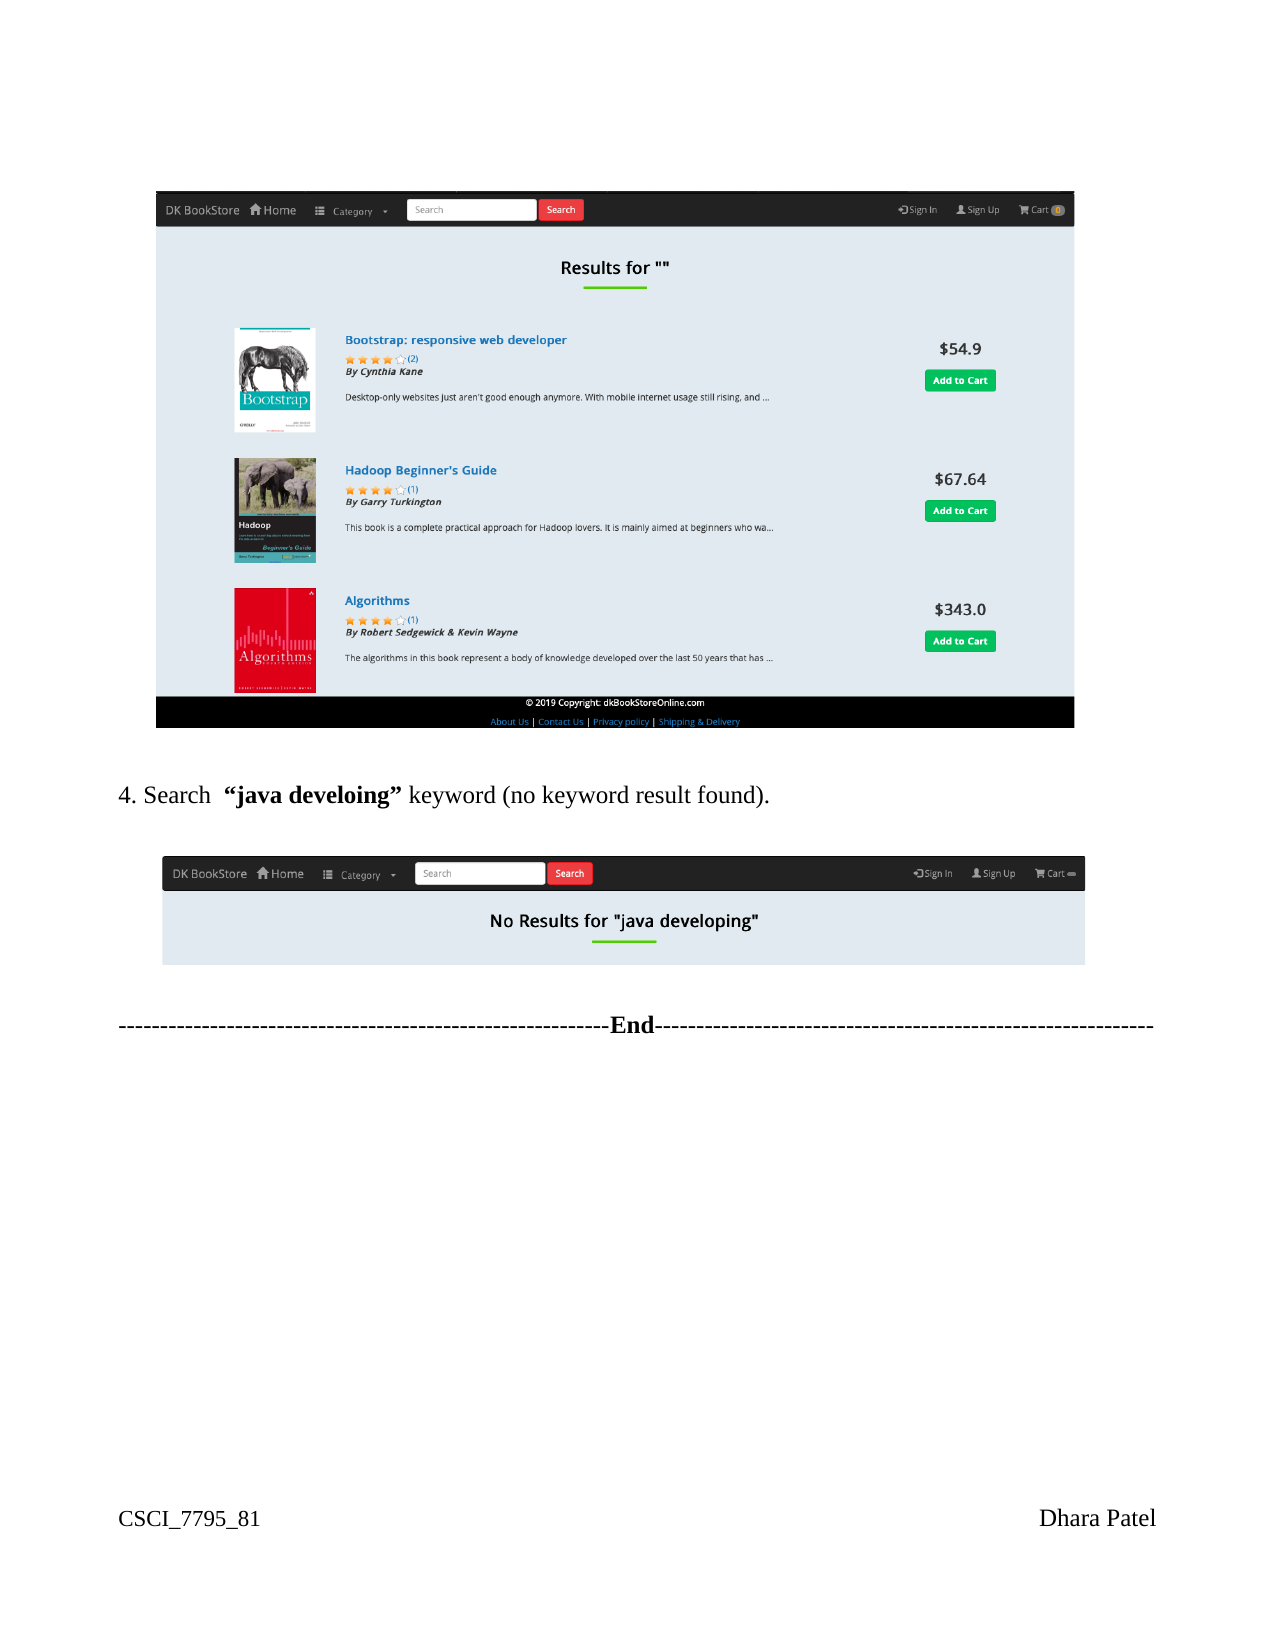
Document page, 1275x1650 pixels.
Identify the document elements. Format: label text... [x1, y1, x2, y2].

text -----------------------------------------------------------End------------------------------------------------------------ [118, 1010, 1157, 1039]
picture [156, 191, 1075, 728]
text 4. Search “java develoing” keyword (no keyword result found). [118, 780, 1157, 809]
picture [162, 856, 1085, 965]
